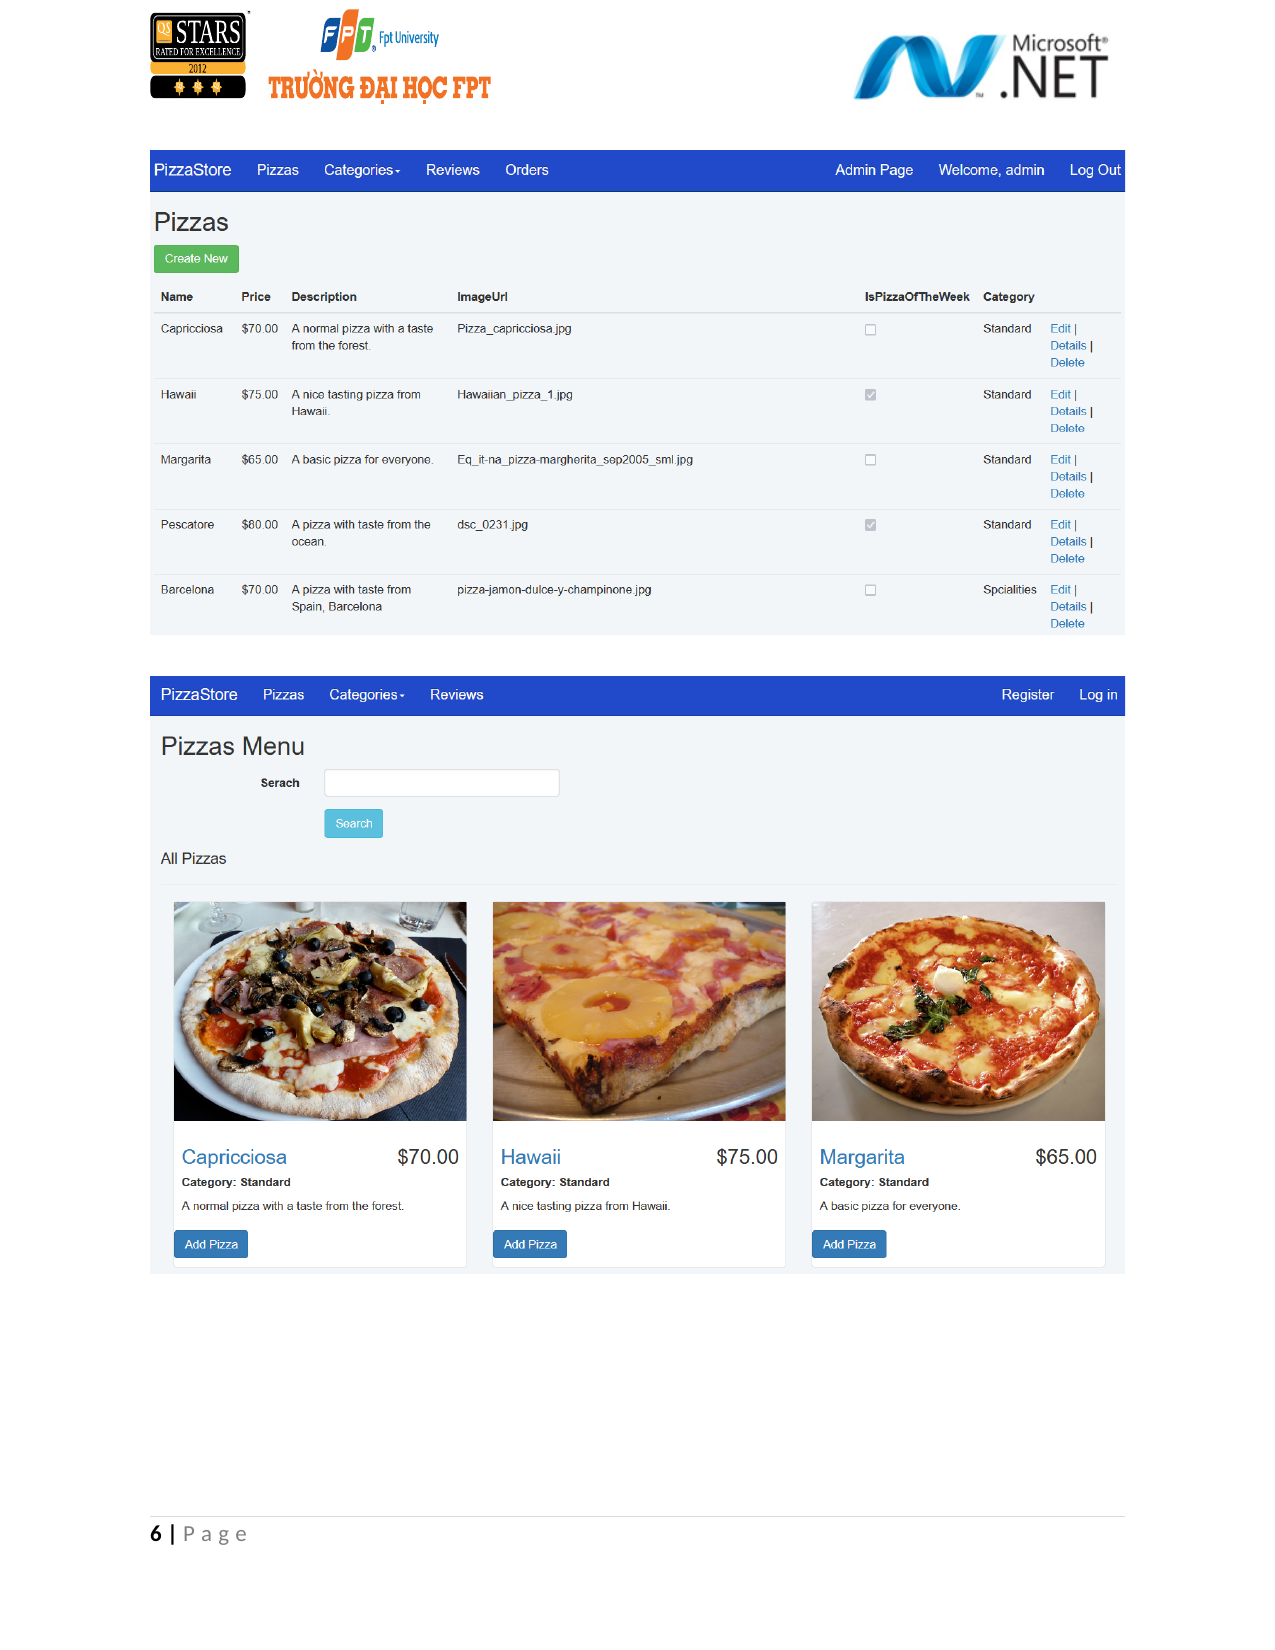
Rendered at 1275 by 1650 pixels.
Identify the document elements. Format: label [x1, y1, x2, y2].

picture [150, 676, 1125, 1274]
picture [150, 150, 1125, 635]
picture [850, 9, 1119, 111]
